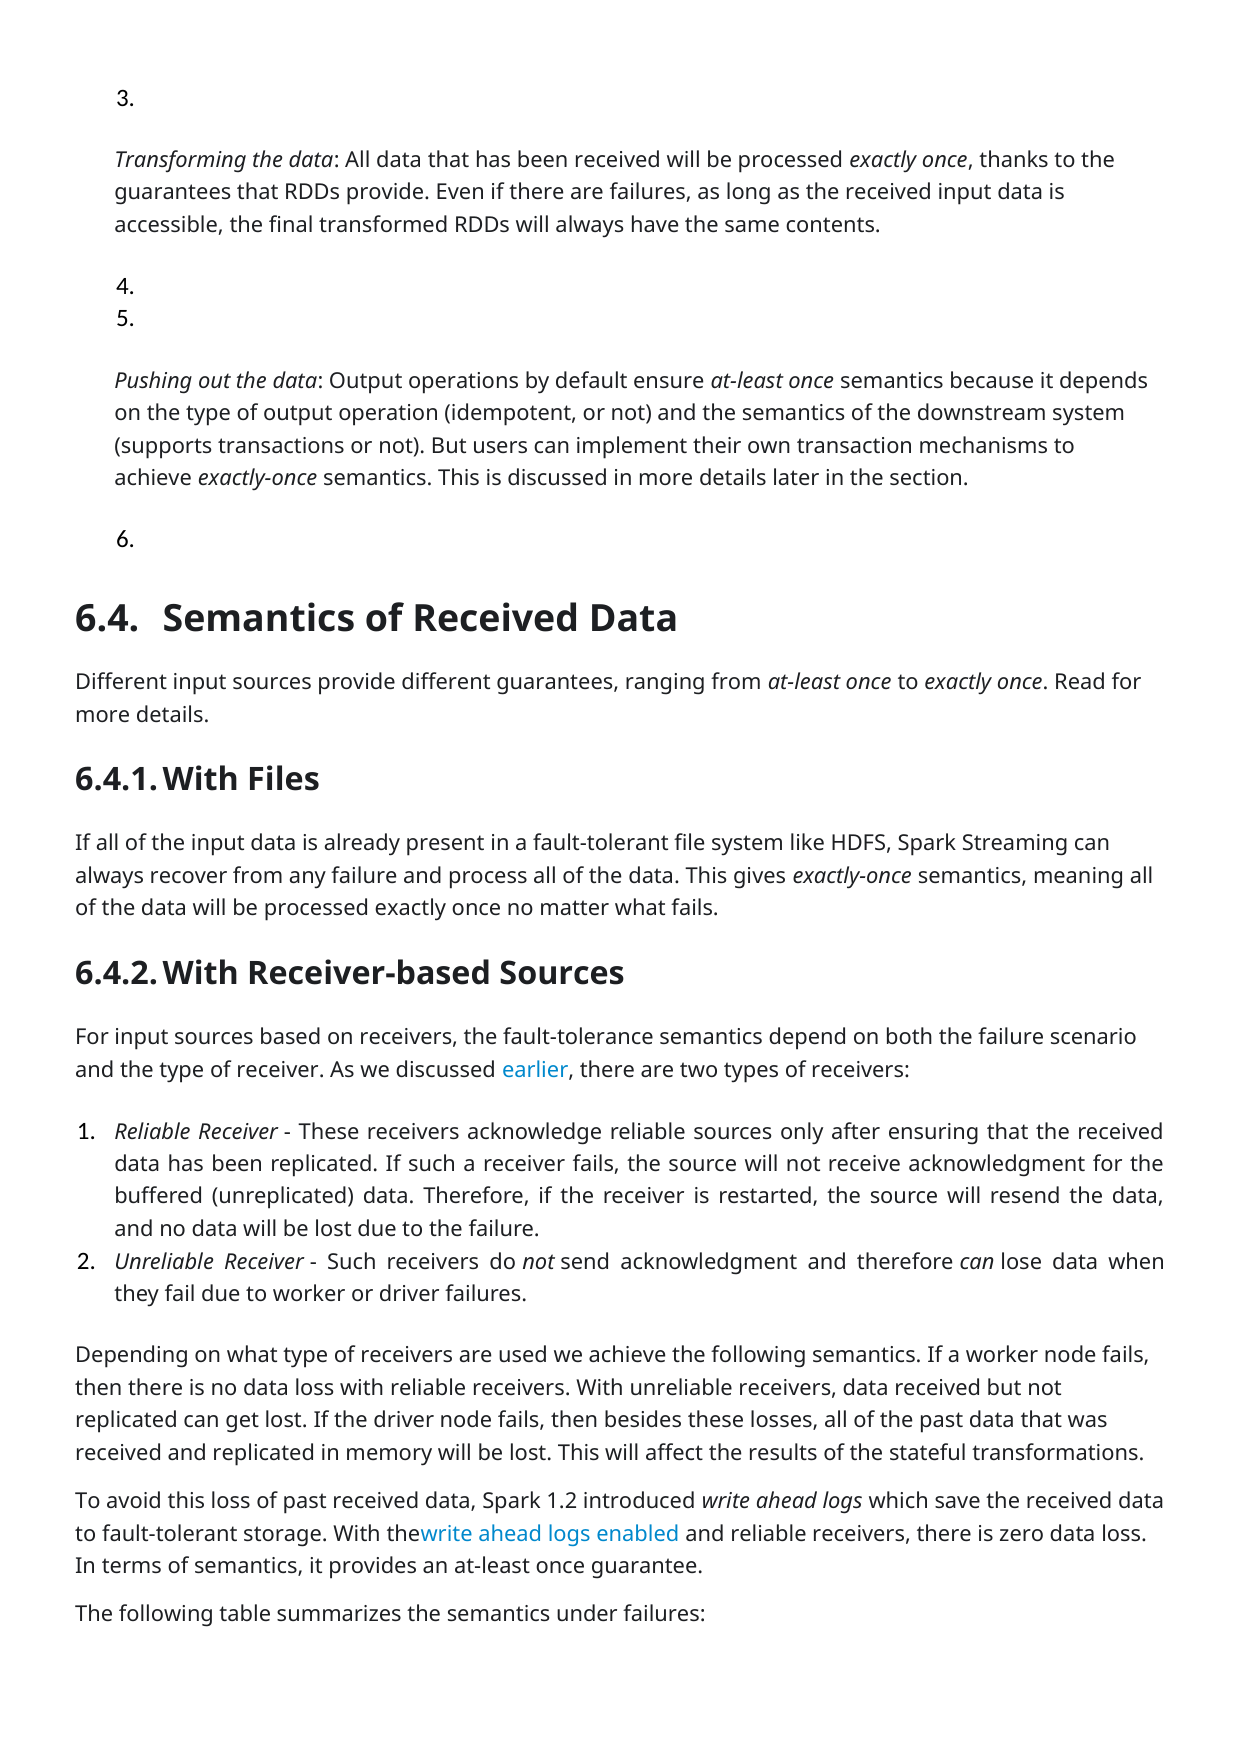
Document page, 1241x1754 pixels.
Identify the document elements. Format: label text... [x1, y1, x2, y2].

text The following table summarizes the semantics under failures: [75, 1597, 1165, 1629]
list Reliable Receiver - These receivers acknowledge reliable sources only after ensuring that the received data has been replicated. If such a receiver fails, the source will not receive acknowledgment for the buffered (unreplicated) data. Therefore, if the receiver is restarted, the source will resend the data, and no data will be lost due to the failure. [77, 1114, 1165, 1244]
subtitle With Receiver-based Sources [75, 939, 1165, 1004]
text Depending on what type of receivers are used we achieve the following semantics. If a worker node fails, then there is no data loss with reliable receivers. With unreliable receivers, data received but not replicated can get lost. If the driver node fails, then besides these losses, all of the past data that was received and replicated in memory will be lost. This will affect the results of the stateful transformations. [75, 1338, 1165, 1468]
text If all of the input data is already present in a fault-tolerant file system like HDFS, Spark Streaming can always recover from any failure and process all of the data. This gives exactly-once semantics, meaning all of the data will be processed exactly once no matter what fails. [75, 826, 1165, 923]
subtitle Semantics of Received Data [75, 584, 1165, 649]
text Transforming the data: All data that has been received will be processed exactly once, thanks to the guarantees that RDDs provide. Even if there are failures, as long as the received input data is accessible, the final transformed RDDs will always have the same contents. [114, 142, 1165, 240]
text For input sources based on receivers, the fault-tolerance semantics depend on both the failure scenario and the type of receiver. As we discussed earlier, there are two types of receivers: [75, 1020, 1165, 1085]
subtitle With Files [75, 745, 1165, 810]
text To avoid this loss of past received data, Spark 1.2 introduced write ahead logs which save the received data to fault-tolerant storage. With thewrite ahead logs enabled and reliable receivers, there is zero data loss. In terms of semantics, it provides an at-least once guarantee. [75, 1484, 1165, 1581]
text Pushing out the data: Output operations by default ensure at-least once semantics because it depends on the type of output operation (idempotent, or not) and the semantics of the downstream system (supports transactions or not). But users can implement their own transaction mechanisms to achieve exactly-once semantics. This is discussed in more details later in the section. [114, 363, 1165, 493]
text Different input sources provide different guarantees, ranging from at-least once to exactly once. Read for more details. [75, 665, 1165, 730]
list Unreliable Receiver - Such receivers do not send acknowledgment and therefore can lose data when they fail due to worker or driver failures. [77, 1244, 1165, 1309]
